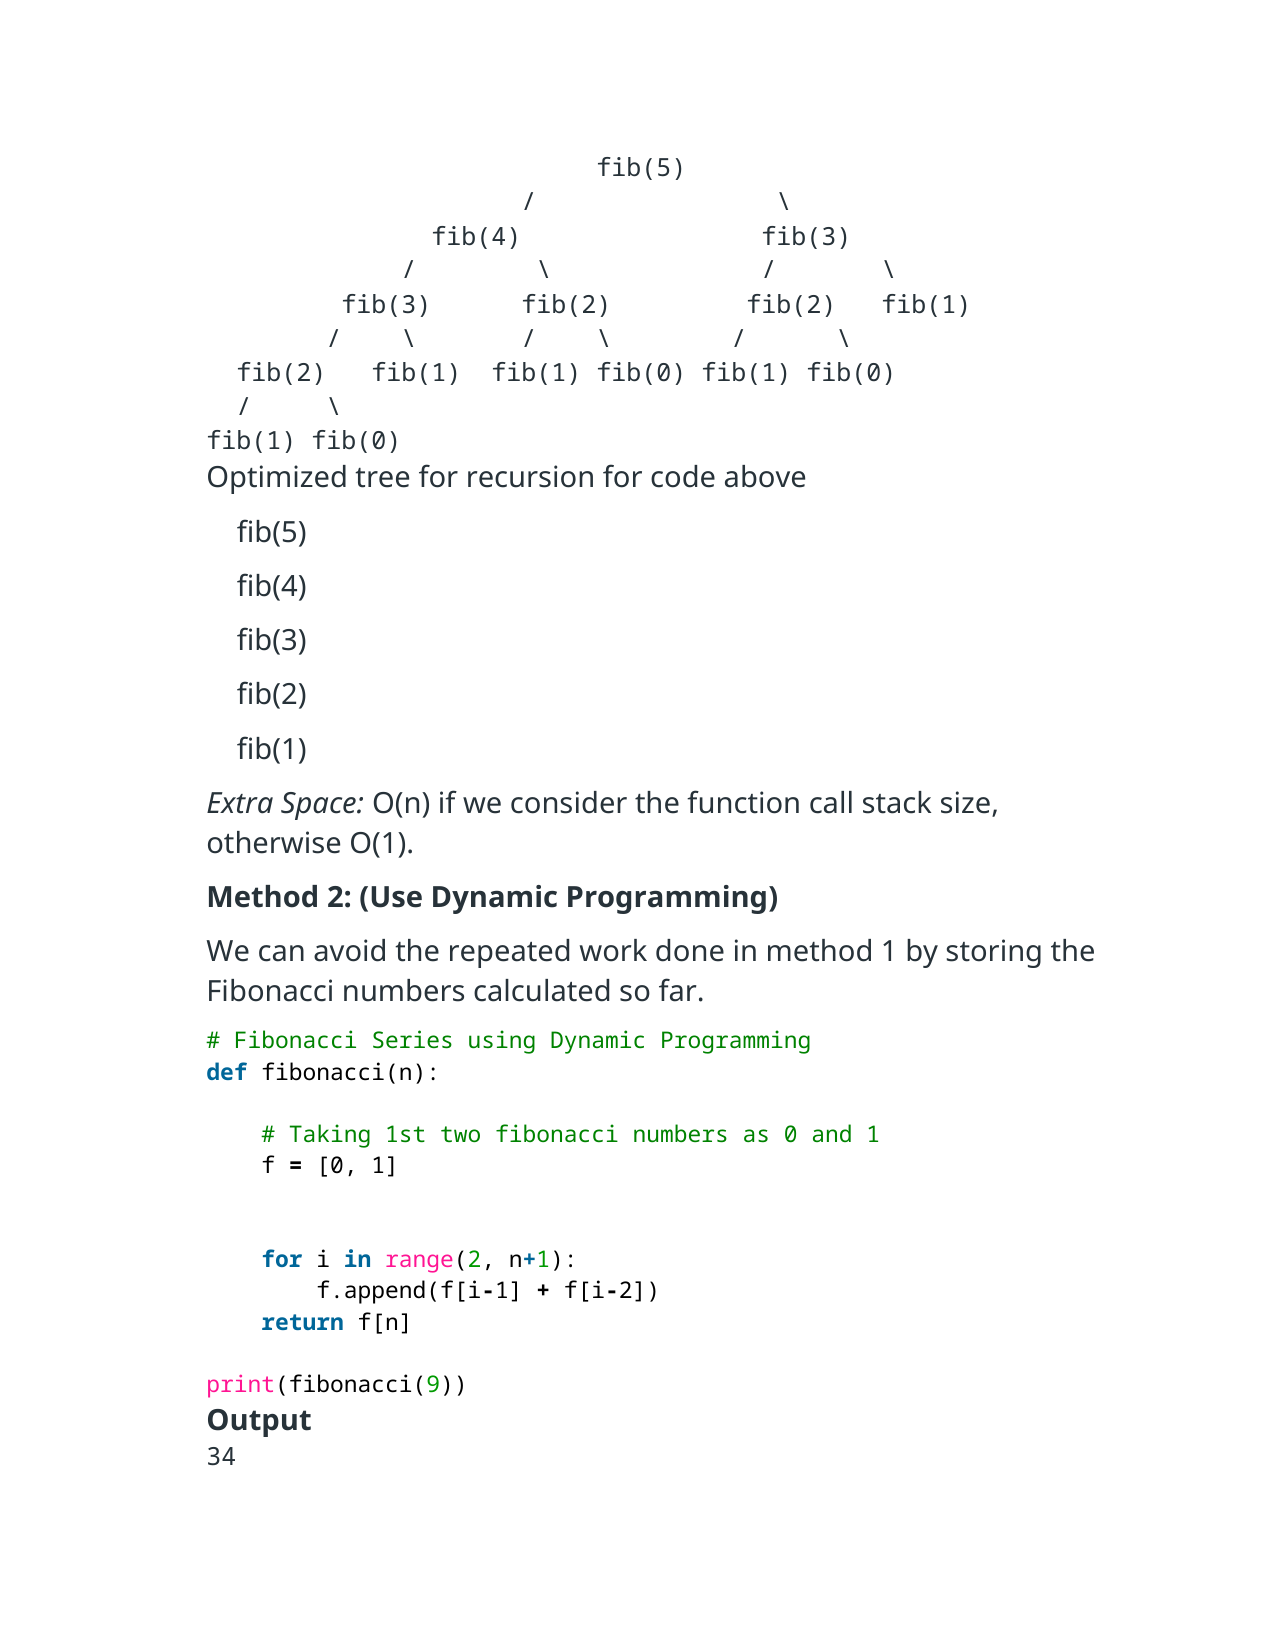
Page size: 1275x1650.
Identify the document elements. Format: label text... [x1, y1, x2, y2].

text for i in range(2, n+1): [206, 1243, 1125, 1274]
text We can avoid the repeated work done in method 1 by storing the Fibonacci numbers calculated so far. [206, 930, 1125, 1010]
text fib(5) / \ fib(4) fib(3) / \ / \ fib(3) fib(2) fib(2) fib(1) / \ / \ / \ fib(2) fib(1) fib(1) fib(0) fib(1) fib(0) / \ fib(1) fib(0) [206, 150, 1125, 457]
text Extra Space: O(n) if we consider the function call stack size, otherwise O(1). [206, 782, 1125, 862]
text f.append(f[i-1] + f[i-2]) [206, 1274, 1125, 1306]
text print(fibonacci(9)) [206, 1368, 1125, 1399]
text Optimized tree for recursion for code above [206, 457, 1125, 496]
text Method 2: (Use Dynamic Programming) [206, 876, 1125, 916]
text fib(2) [206, 674, 1125, 713]
text fib(1) [206, 728, 1125, 768]
text # Fibonacci Series using Dynamic Programming [206, 1024, 1125, 1056]
text fib(4) [206, 565, 1125, 605]
text fib(5) [206, 511, 1125, 551]
text f = [0, 1] [206, 1149, 1125, 1181]
text 34 [206, 1439, 1125, 1473]
text return f[n] [206, 1306, 1125, 1337]
text def fibonacci(n): [206, 1056, 1125, 1087]
text # Taking 1st two fibonacci numbers as 0 and 1 [206, 1118, 1125, 1149]
text Output [206, 1399, 1125, 1439]
text fib(3) [206, 619, 1125, 659]
